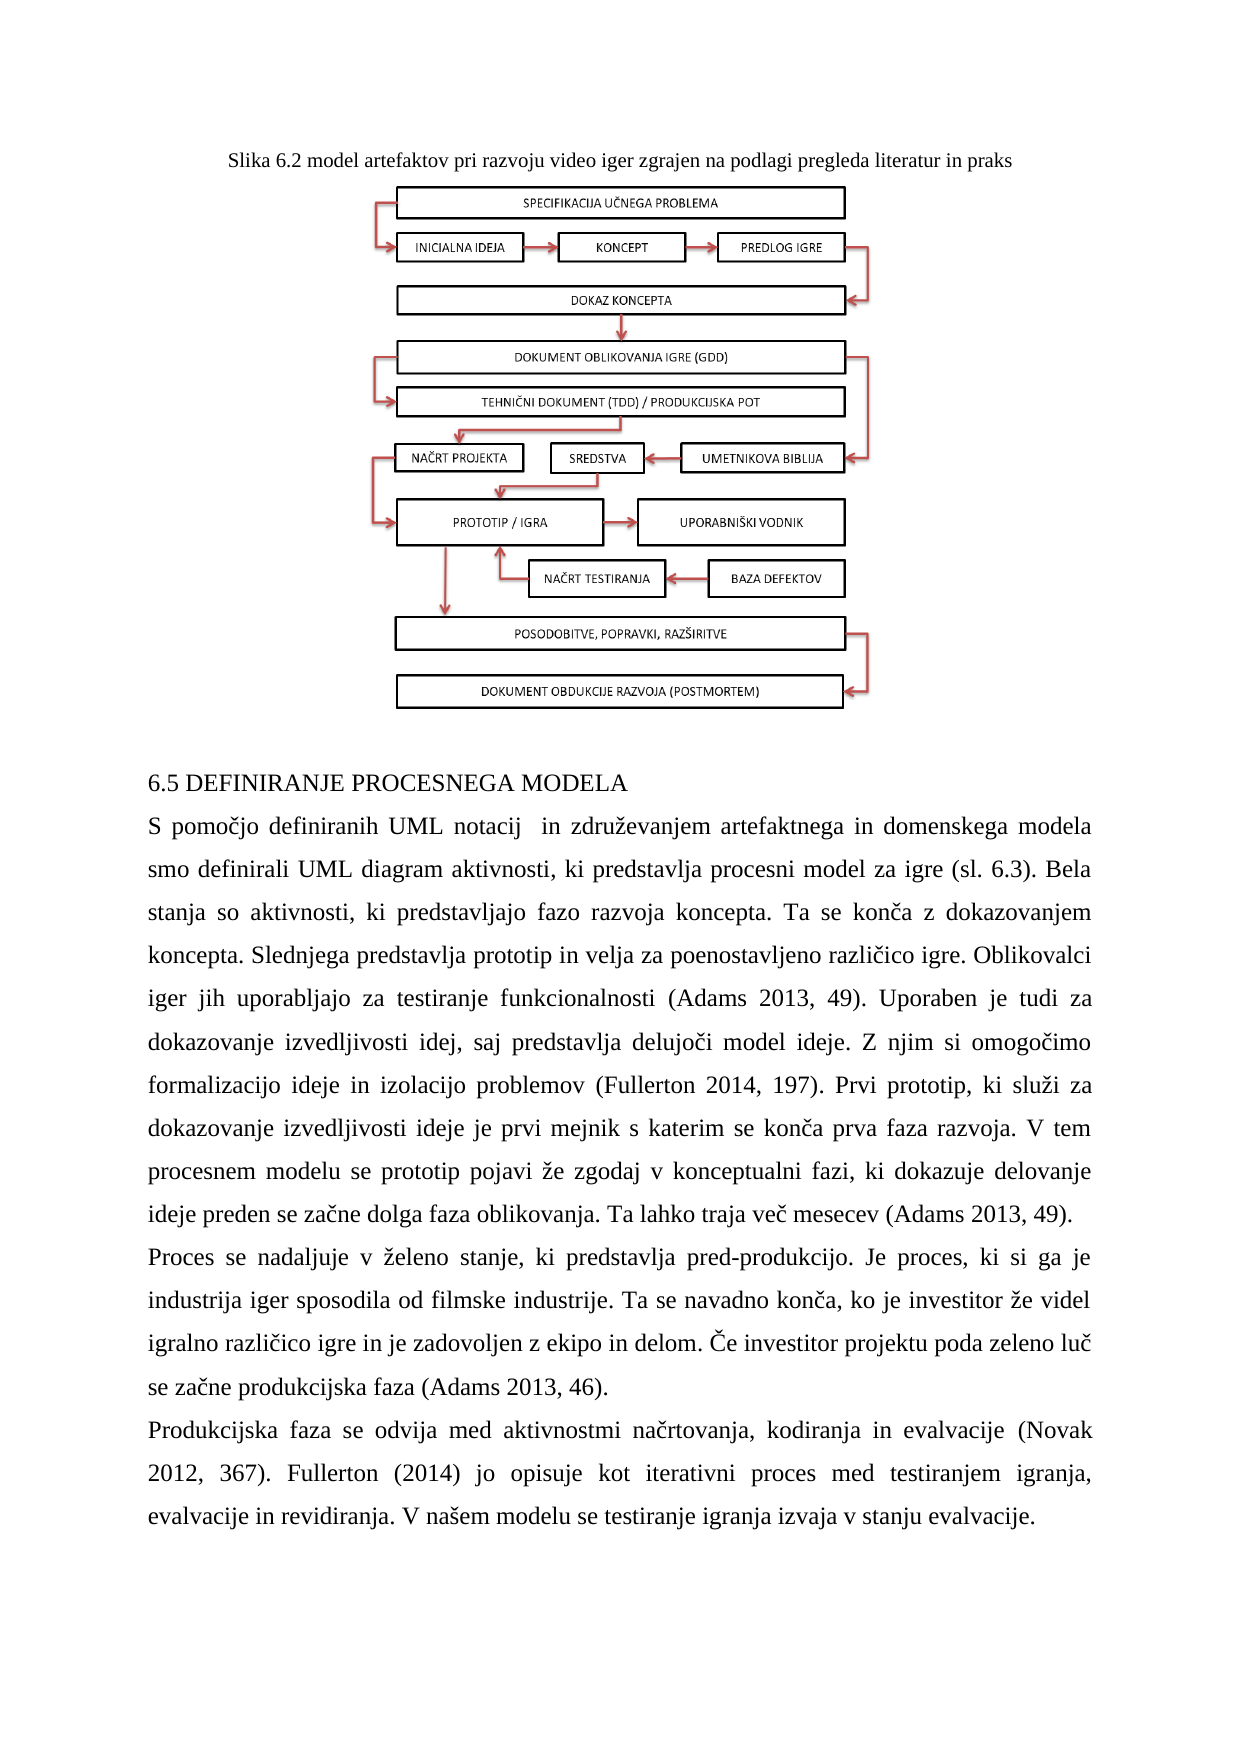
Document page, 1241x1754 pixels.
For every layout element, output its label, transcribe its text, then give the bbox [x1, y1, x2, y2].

picture [367, 183, 873, 711]
text Slika 6.2 model artefaktov pri razvoju video iger zgrajen na podlagi pregleda literatur in praks [148, 148, 1093, 172]
text S pomočjo definiranih UML notacij in združevanjem artefaktnega in domenskega modela smo definirali UML diagram aktivnosti, ki predstavlja procesni model za igre (sl. 6.3). Bela stanja so aktivnosti, ki predstavljajo fazo razvoja koncepta. Ta se konča z dokazovanjem koncepta. Slednjega predstavlja prototip in velja za poenostavljeno različico igre. Oblikovalci iger jih uporabljajo za testiranje funkcionalnosti (Adams 2013, 49). Uporaben je tudi za dokazovanje izvedljivosti idej, saj predstavlja delujoči model ideje. Z njim si omogočimo formalizacijo ideje in izolacijo problemov (Fullerton 2014, 197). Prvi prototip, ki služi za dokazovanje izvedljivosti ideje je prvi mejnik s katerim se konča prva faza razvoja. V tem procesnem modelu se prototip pojavi že zgodaj v konceptualni fazi, ki dokazuje delovanje ideje preden se začne dolga faza oblikovanja. Ta lahko traja več mesecev (Adams 2013, 49). [148, 811, 1093, 1228]
text Proces se nadaljuje v želeno stanje, ki predstavlja pred-produkcijo. Je proces, ki si ga je industrija iger sposodila od filmske industrije. Ta se navadno konča, ko je investitor že videl igralno različico igre in je zadovoljen z ekipo in delom. Če investitor projektu poda zeleno luč se začne produkcijska faza (Adams 2013, 46). [148, 1242, 1093, 1400]
text 6.5 DEFINIRANJE PROCESNEGA MODELA [148, 768, 1093, 797]
text Produkcijska faza se odvija med aktivnostmi načrtovanja, kodiranja in evalvacije (Novak 2012, 367). Fullerton (2014) jo opisuje kot iterativni proces med testiranjem igranja, evalvacije in revidiranja. V našem modelu se testiranje igranja izvaja v stanju evalvacije. [148, 1415, 1093, 1530]
